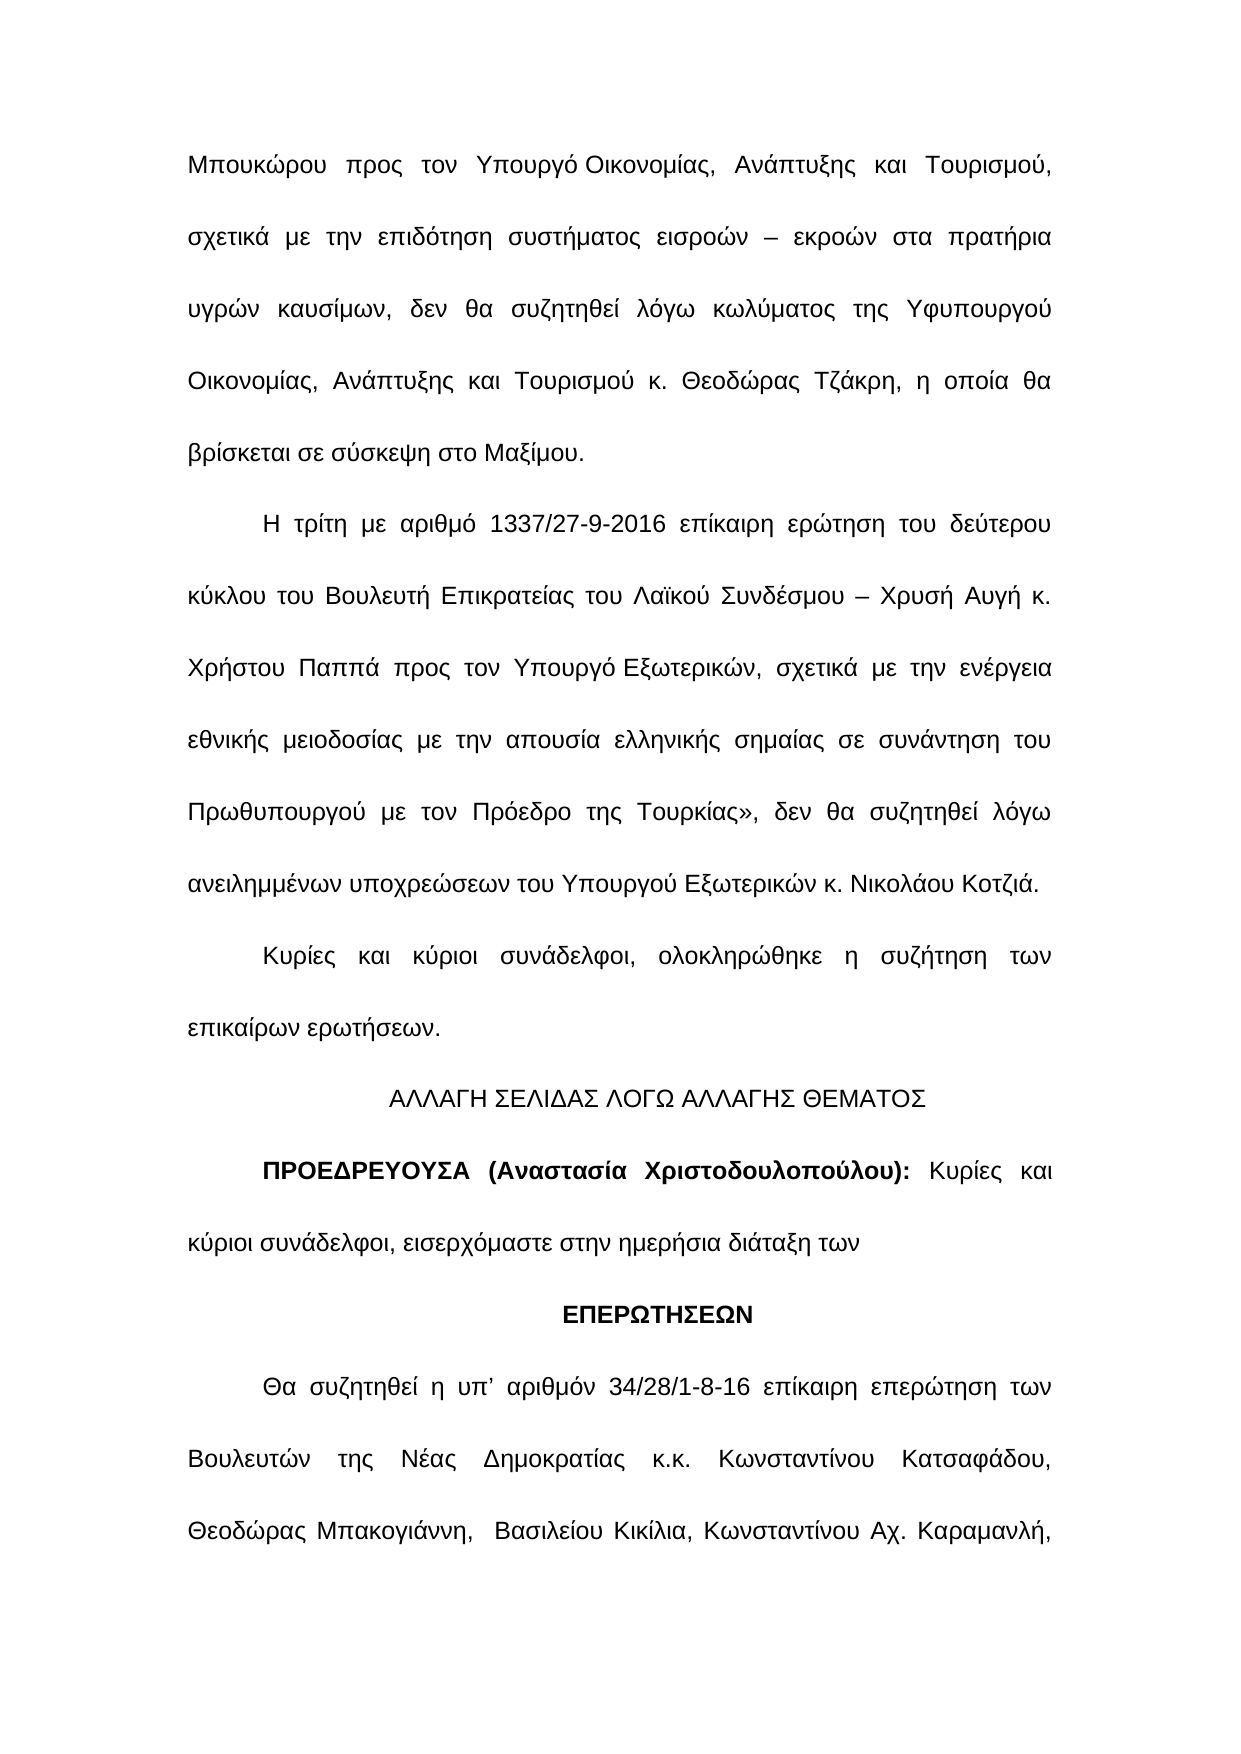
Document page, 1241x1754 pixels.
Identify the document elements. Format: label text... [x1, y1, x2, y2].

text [187, 150, 1053, 466]
text Κυρίες και κύριοι συνάδελφοι, ολοκληρώθηκε η συζήτηση των επικαίρων ερωτήσεων. [187, 941, 1053, 1041]
text ΠΡΟΕΔΡΕΥΟΥΣΑ (Αναστασία Χριστοδουλοπούλου): Κυρίες και κύριοι συνάδελφοι, εισερχόμαστε στην ημερήσια διάταξη των [187, 1156, 1053, 1257]
text Η τρίτη με αριθμό 1337/27-9-2016 επίκαιρη ερώτηση του δεύτερου κύκλου του Βουλευτή Επικρατείας του Λαϊκού Συνδέσμου – Χρυσή Αυγή κ. Χρήστου Παππά προς τον Υπουργό Εξωτερικών, σχετικά με την ενέργεια εθνικής μειοδοσίας με την απουσία ελληνικής σημαίας σε συνάντηση του Πρωθυπουργού με τον Πρόεδρο της Τουρκίας», δεν θα συζητηθεί λόγω ανειλημμένων υποχρεώσεων του Υπουργού Εξωτερικών κ. Νικολάου Κοτζιά. [187, 509, 1053, 897]
text ΑΛΛΑΓΗ ΣΕΛΙΔΑΣ ΛΟΓΩ ΑΛΛΑΓΗΣ ΘΕΜΑΤΟΣ [187, 1084, 1053, 1113]
text ΕΠΕΡΩΤΗΣΕΩΝ [187, 1300, 1053, 1329]
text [187, 1372, 1053, 1544]
